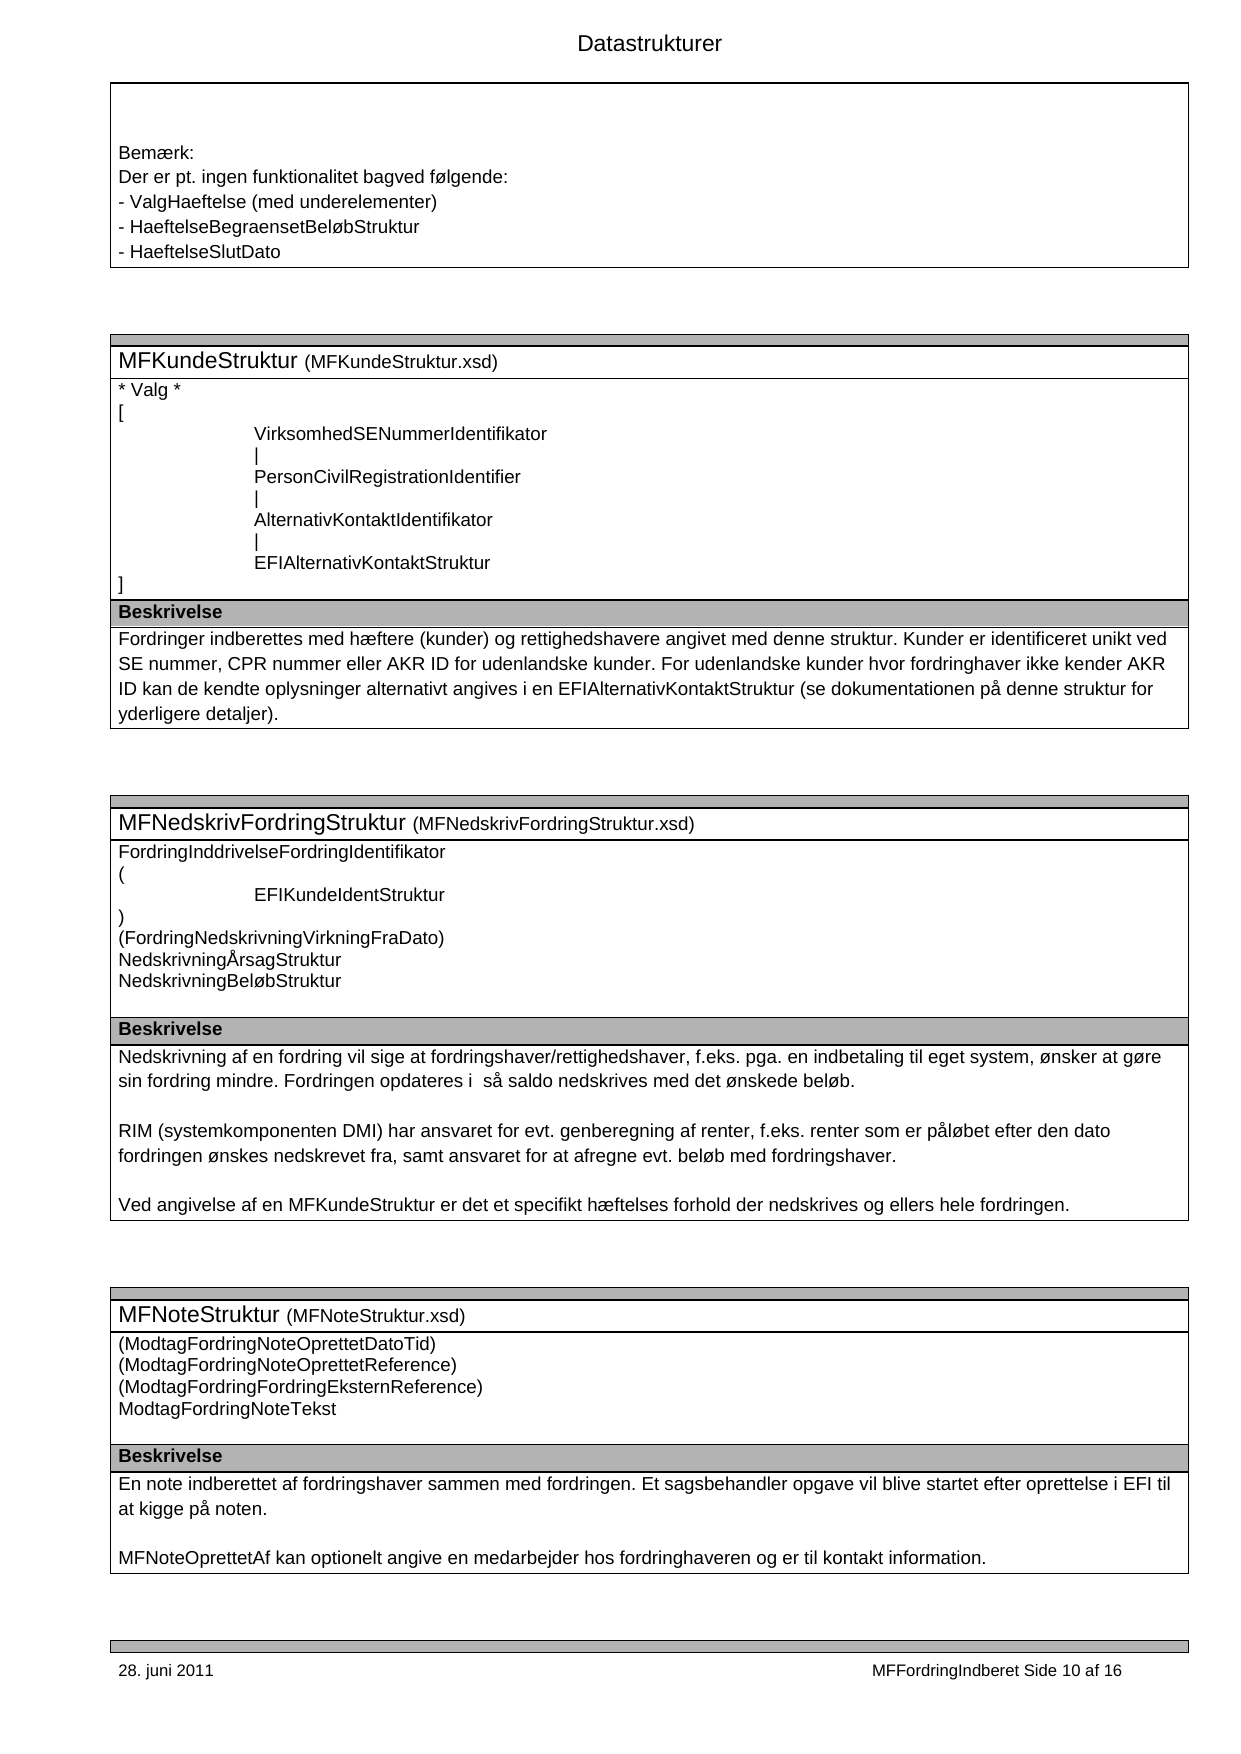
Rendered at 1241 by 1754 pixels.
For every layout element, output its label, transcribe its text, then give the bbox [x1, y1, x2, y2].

table_cell Fordringer indberettes med hæftere (kunder) og rettighedshavere angivet med denne struktur. Kunder er identificeret unikt ved SE nummer, CPR nummer eller AKR ID for udenlandske kunder. For udenlandske kunder hvor fordringhaver ikke kender AKR ID kan de kendte oplysninger alternativt angives i en EFIAlternativKontaktStruktur (se dokumentationen på denne struktur for yderligere detaljer). [111, 628, 1188, 728]
table_cell Beskrivelse [111, 1018, 1188, 1044]
table_cell MFNedskrivFordringStruktur (MFNedskrivFordringStruktur.xsd) [111, 809, 1188, 839]
table_cell (ModtagFordringNoteOprettetDatoTid) (ModtagFordringNoteOprettetReference) (ModtagFordringFordringEksternReference) ModtagFordringNoteTekst [111, 1333, 1188, 1444]
table_header [111, 335, 1188, 345]
table_cell MFNoteStruktur (MFNoteStruktur.xsd) [111, 1301, 1188, 1331]
table_cell En note indberettet af fordringshaver sammen med fordringen. Et sagsbehandler opgave vil blive startet efter oprettelse i EFI til at kigge på noten. MFNoteOprettetAf kan optionelt angive en medarbejder hos fordringhaveren og er til kontakt information. [111, 1473, 1188, 1573]
table_header [111, 1641, 1188, 1652]
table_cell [111, 84, 1188, 267]
table_cell MFKundeStruktur (MFKundeStruktur.xsd) [111, 347, 1188, 378]
table_cell FordringInddrivelseFordringIdentifikator ( EFIKundeIdentStruktur ) (FordringNedskrivningVirkningFraDato) NedskrivningÅrsagStruktur NedskrivningBeløbStruktur [111, 841, 1188, 1017]
table_header [111, 1288, 1188, 1299]
table_cell Beskrivelse [111, 1445, 1188, 1471]
table_header [111, 796, 1188, 807]
table_cell Nedskrivning af en fordring vil sige at fordringshaver/rettighedshaver, f.eks. pga. en indbetaling til eget system, ønsker at gøre sin fordring mindre. Fordringen opdateres i så saldo nedskrives med det ønskede beløb. RIM (systemkomponenten DMI) har ansvaret for evt. genberegning af renter, f.eks. renter som er påløbet efter den dato fordringen ønskes nedskrevet fra, samt ansvaret for at afregne evt. beløb med fordringshaver. Ved angivelse af en MFKundeStruktur er det et specifikt hæftelses forhold der nedskrives og ellers hele fordringen. [111, 1046, 1188, 1220]
table_cell Beskrivelse [111, 601, 1188, 626]
table_cell * Valg * [ VirksomhedSENummerIdentifikator | PersonCivilRegistrationIdentifier | AlternativKontaktIdentifikator | EFIAlternativKontaktStruktur ] [111, 379, 1188, 599]
